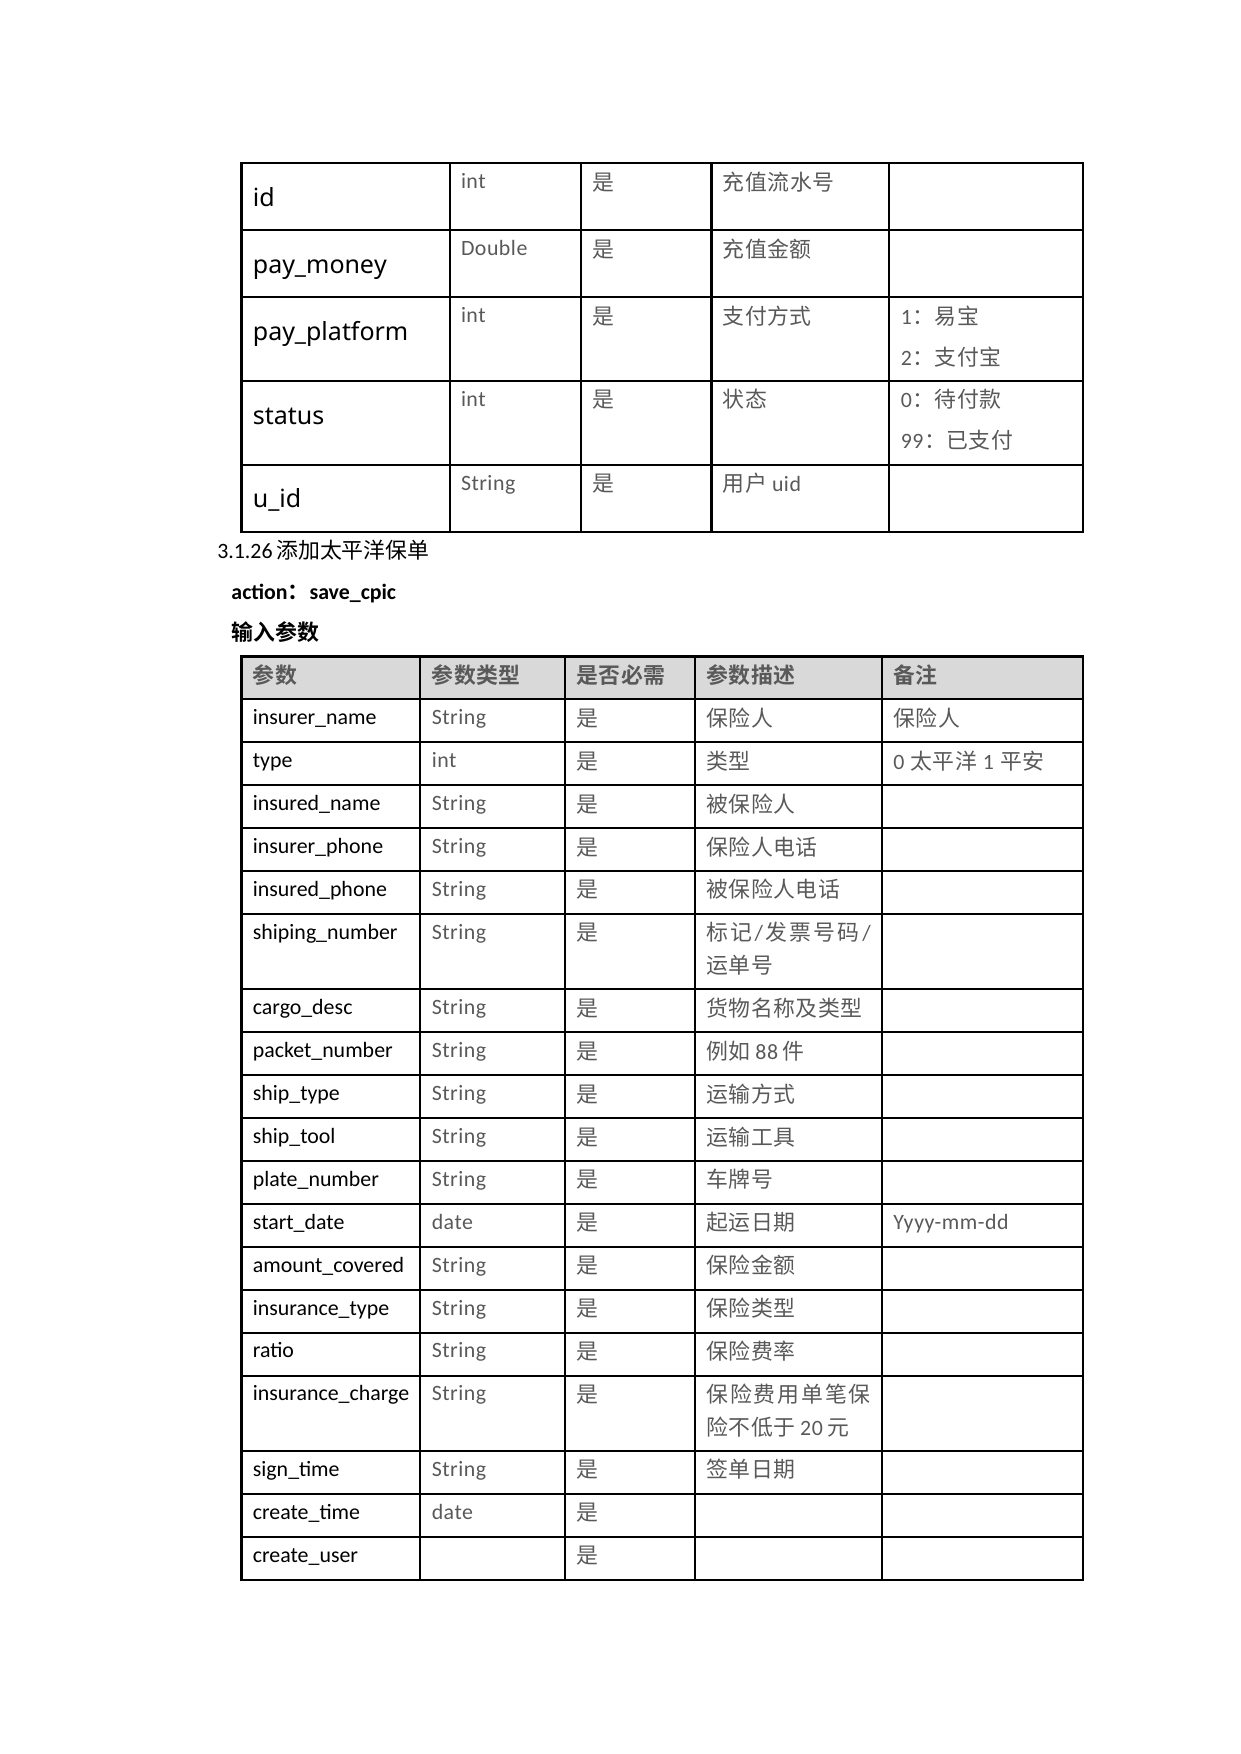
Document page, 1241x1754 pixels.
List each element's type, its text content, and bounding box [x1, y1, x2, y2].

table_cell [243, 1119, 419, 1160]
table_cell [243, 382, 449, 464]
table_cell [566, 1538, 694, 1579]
text action：save_cpic [187, 574, 1053, 606]
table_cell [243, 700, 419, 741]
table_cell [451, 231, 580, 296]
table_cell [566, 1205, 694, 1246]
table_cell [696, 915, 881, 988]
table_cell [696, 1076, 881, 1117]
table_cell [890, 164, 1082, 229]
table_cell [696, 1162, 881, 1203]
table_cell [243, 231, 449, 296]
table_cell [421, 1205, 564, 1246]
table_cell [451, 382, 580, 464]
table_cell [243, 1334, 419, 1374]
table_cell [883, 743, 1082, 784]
text 输入参数 [187, 614, 1053, 647]
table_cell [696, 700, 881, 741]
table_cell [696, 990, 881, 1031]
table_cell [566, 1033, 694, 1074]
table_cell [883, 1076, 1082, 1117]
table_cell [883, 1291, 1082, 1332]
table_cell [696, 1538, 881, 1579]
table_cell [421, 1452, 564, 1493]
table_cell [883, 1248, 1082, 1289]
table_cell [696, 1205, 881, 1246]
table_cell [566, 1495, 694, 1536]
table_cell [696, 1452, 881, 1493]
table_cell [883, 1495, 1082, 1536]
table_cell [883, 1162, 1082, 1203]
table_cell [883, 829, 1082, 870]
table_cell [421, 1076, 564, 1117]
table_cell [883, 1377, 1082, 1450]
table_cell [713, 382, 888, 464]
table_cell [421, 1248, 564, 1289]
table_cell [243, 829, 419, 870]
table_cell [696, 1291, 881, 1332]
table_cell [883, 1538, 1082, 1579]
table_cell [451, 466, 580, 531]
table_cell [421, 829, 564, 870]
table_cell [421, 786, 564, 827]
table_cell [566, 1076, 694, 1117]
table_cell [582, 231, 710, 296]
list 添加太平洋保单 [217, 533, 1053, 565]
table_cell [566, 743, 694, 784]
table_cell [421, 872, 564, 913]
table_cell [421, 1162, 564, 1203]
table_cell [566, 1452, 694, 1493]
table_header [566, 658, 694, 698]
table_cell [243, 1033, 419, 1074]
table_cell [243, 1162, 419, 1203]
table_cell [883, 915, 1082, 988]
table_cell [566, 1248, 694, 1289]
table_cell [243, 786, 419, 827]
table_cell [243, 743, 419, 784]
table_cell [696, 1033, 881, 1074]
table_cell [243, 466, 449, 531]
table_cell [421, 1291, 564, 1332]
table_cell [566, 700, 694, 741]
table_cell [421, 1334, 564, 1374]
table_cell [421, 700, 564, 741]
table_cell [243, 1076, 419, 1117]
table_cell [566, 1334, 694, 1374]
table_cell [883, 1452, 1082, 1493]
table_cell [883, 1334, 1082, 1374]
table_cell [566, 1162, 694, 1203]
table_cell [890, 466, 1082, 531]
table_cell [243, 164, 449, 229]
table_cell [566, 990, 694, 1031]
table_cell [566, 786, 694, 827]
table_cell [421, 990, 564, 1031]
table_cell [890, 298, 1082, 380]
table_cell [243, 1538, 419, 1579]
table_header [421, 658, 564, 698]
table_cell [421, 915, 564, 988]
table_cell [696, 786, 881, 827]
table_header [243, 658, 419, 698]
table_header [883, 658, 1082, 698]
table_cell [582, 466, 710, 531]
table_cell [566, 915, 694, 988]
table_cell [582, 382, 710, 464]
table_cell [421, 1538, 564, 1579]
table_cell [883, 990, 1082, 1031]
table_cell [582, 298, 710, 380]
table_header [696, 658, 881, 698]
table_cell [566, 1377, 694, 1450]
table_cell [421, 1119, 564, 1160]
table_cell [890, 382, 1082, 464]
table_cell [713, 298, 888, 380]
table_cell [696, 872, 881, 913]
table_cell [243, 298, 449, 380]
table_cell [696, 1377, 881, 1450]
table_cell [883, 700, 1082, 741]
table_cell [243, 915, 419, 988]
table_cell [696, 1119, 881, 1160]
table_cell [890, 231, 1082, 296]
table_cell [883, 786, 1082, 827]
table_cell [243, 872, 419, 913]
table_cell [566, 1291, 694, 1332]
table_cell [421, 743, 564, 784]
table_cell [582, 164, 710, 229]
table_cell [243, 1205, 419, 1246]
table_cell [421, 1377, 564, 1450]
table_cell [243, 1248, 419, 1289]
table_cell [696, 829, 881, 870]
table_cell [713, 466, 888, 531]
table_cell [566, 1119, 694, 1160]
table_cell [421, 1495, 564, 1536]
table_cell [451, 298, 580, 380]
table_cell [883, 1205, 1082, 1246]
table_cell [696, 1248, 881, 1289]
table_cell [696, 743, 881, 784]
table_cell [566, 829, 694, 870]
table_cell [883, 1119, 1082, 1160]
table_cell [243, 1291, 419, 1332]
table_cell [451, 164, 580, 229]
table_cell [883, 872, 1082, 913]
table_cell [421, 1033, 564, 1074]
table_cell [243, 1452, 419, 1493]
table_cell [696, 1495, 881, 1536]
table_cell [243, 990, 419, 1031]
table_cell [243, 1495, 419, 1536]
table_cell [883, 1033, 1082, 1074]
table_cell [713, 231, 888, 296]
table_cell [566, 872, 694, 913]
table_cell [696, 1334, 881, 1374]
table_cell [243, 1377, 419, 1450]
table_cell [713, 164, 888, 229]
